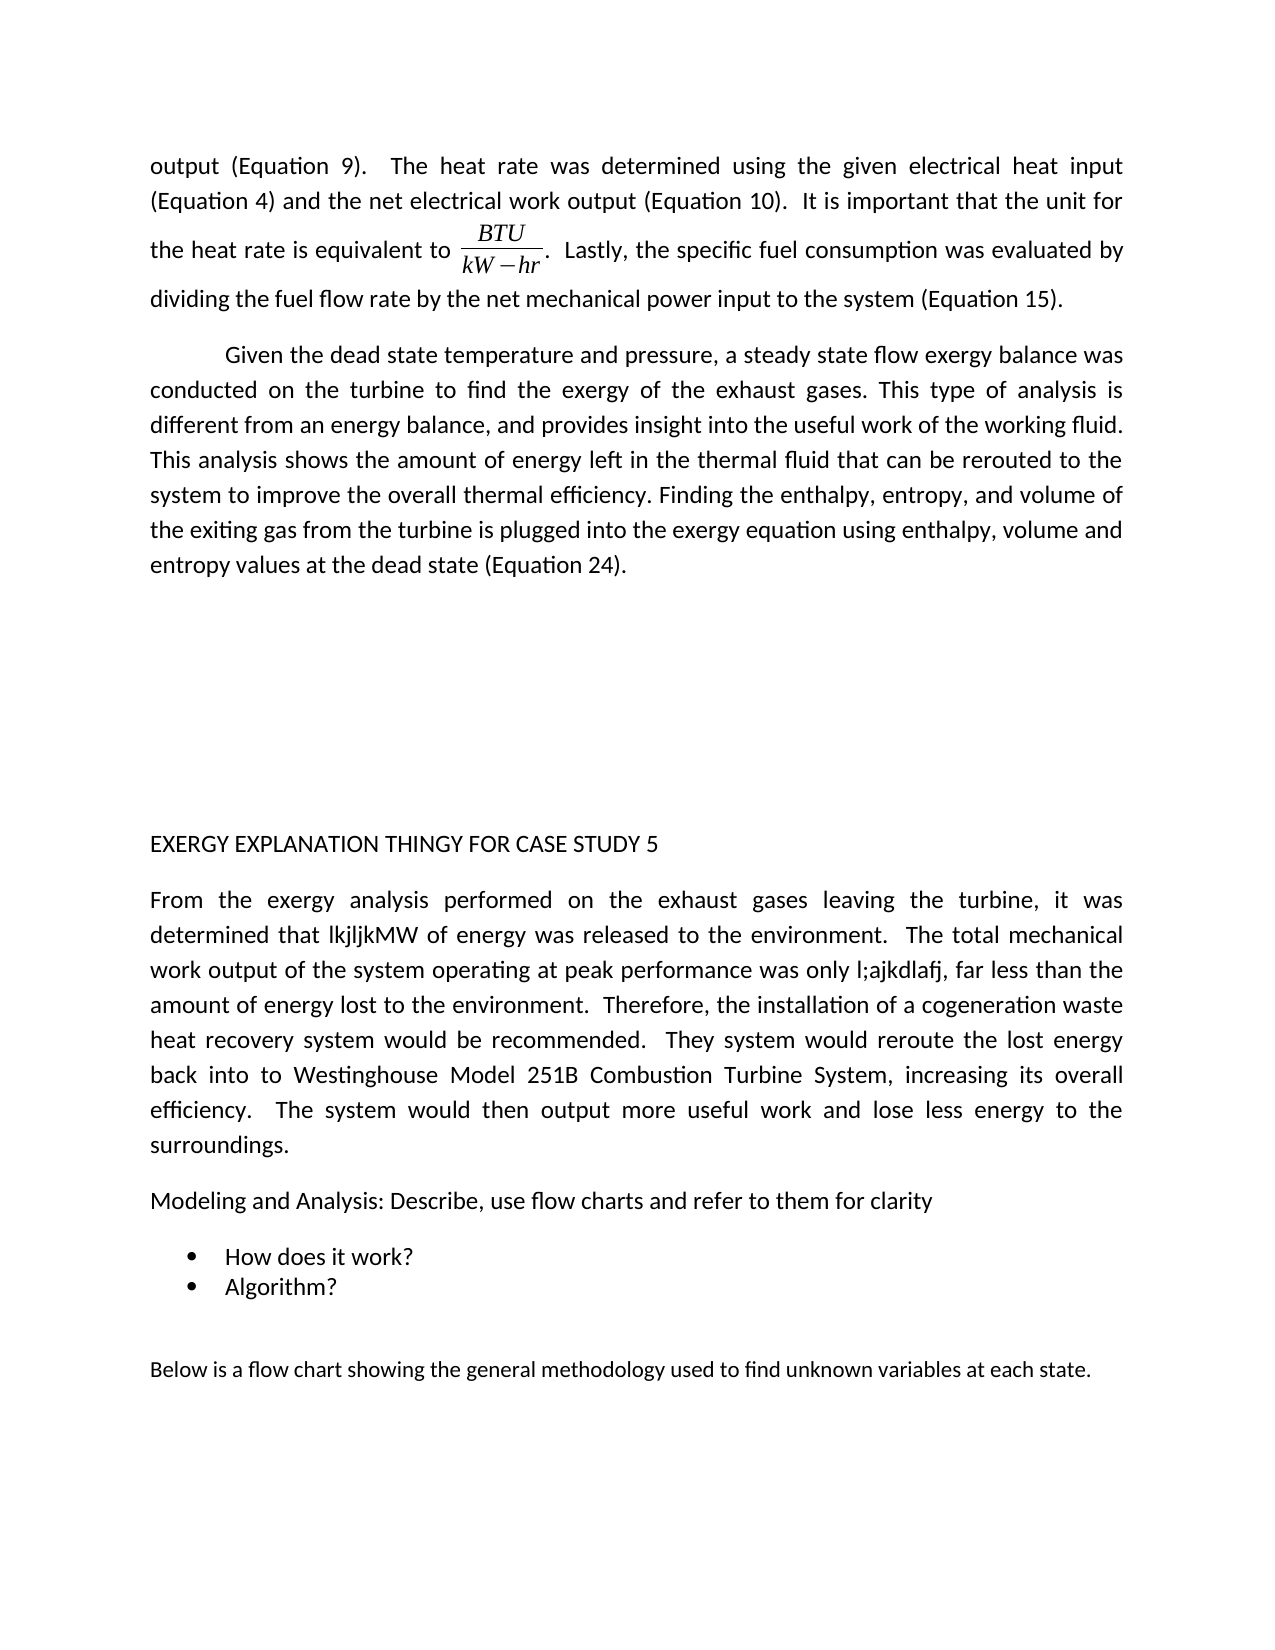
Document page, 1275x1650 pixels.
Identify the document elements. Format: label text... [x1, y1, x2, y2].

text Modeling and Analysis: Describe, use flow charts and refer to them for clarity [150, 1185, 1125, 1216]
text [150, 150, 1125, 314]
list How does it work? [187, 1241, 1125, 1271]
list Algorithm? [187, 1271, 1125, 1302]
text Below is a flow chart showing the general methodology used to find unknown variables at each state. [150, 1355, 1125, 1383]
text EXERGY EXPLANATION THINGY FOR CASE STUDY 5 [150, 828, 1125, 859]
text From the exergy analysis performed on the exhaust gases leaving the turbine, it was determined that lkjljkMW of energy was released to the environment. The total mechanical work output of the system operating at peak performance was only l;ajkdlafj, far less than the amount of energy lost to the environment. Therefore, the installation of a cogeneration waste heat recovery system would be recommended. They system would reroute the lost energy back into to Westinghouse Model 251B Combustion Turbine System, increasing its overall efficiency. The system would then output more useful work and lose less energy to the surroundings. [150, 884, 1125, 1160]
text Given the dead state temperature and pressure, a steady state flow exergy balance was conducted on the turbine to find the exergy of the exhaust gases. This type of analysis is different from an energy balance, and provides insight into the useful work of the working fluid. This analysis shows the amount of energy left in the thermal fluid that can be rerouted to the system to improve the overall thermal efficiency. Finding the enthalpy, entropy, and volume of the exiting gas from the turbine is plugged into the exergy equation using enthalpy, volume and entropy values at the dead state (Equation 24). [150, 339, 1125, 580]
